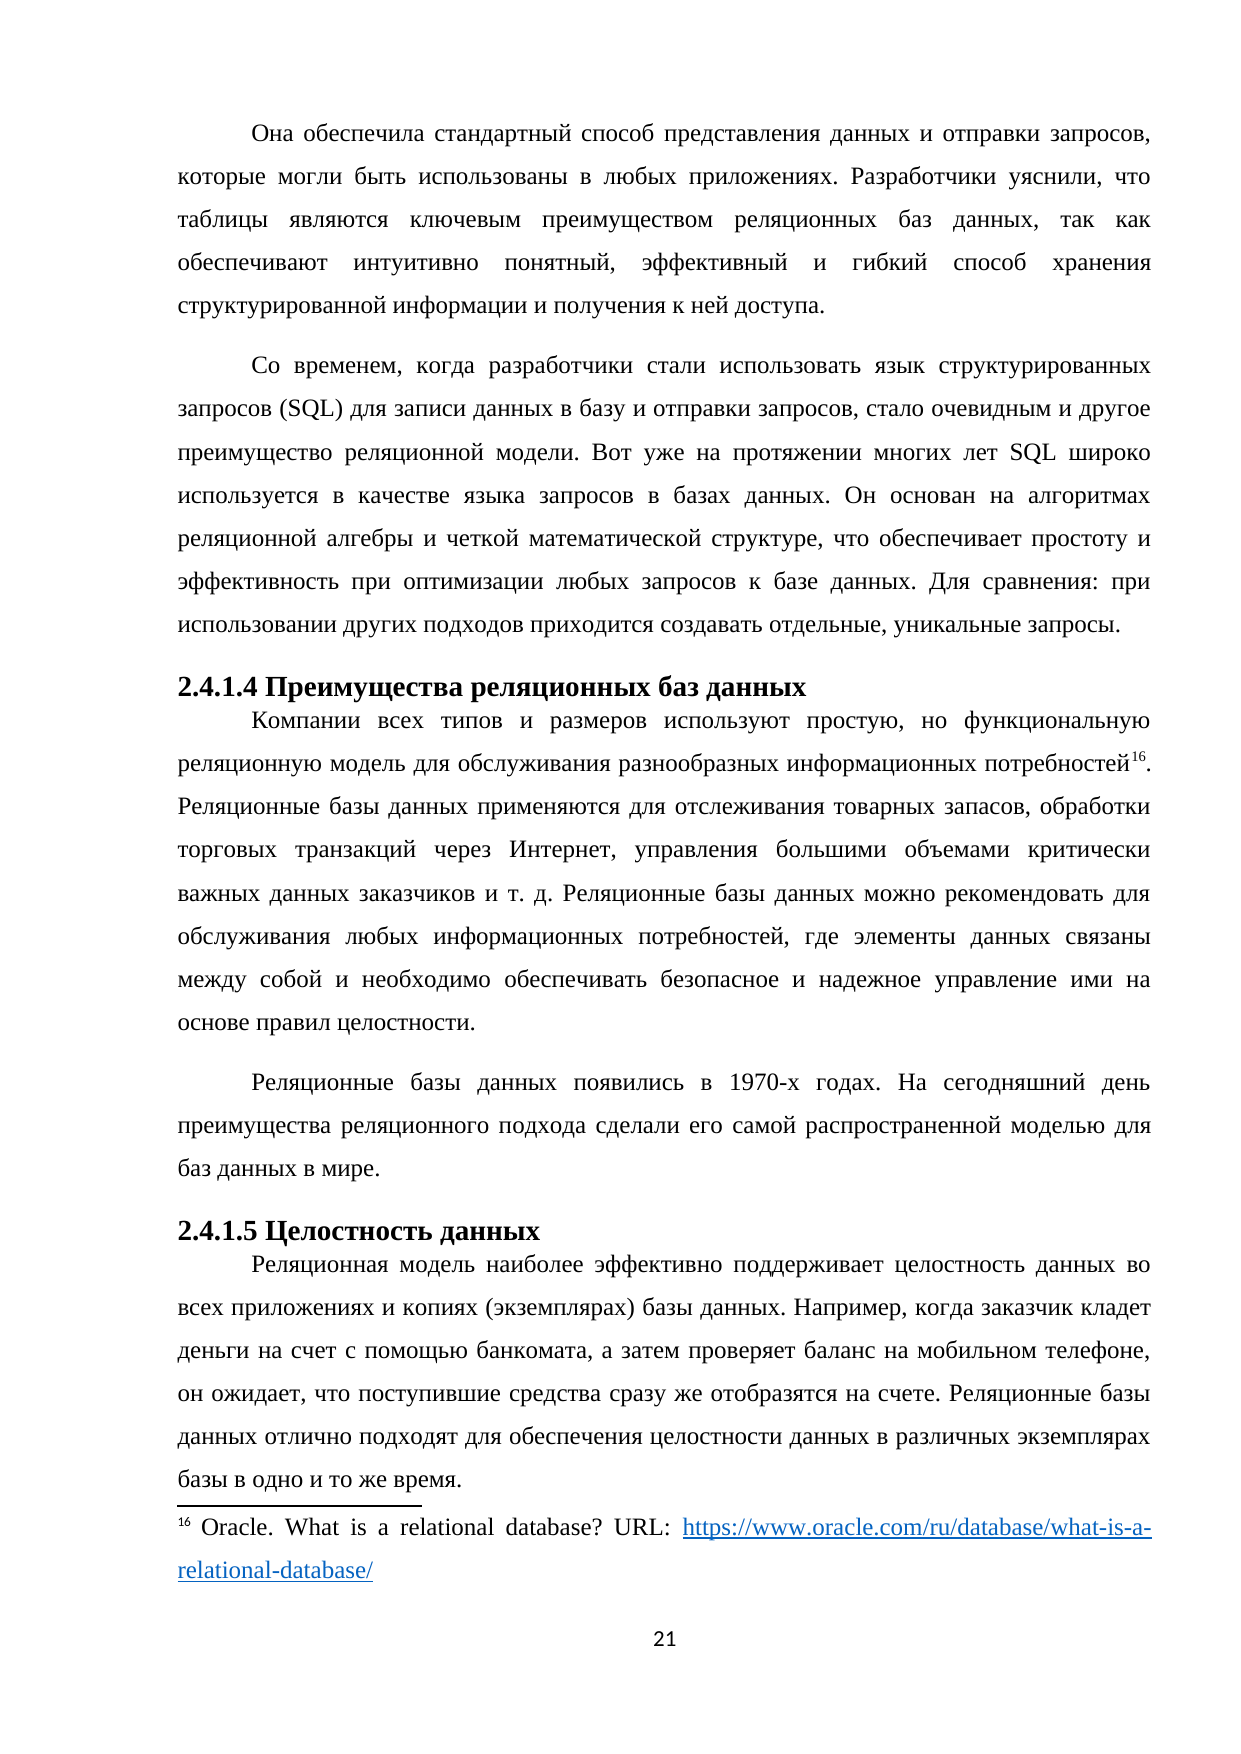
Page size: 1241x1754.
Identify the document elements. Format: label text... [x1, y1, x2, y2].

text Со временем, когда разработчики стали использовать язык структурированных запросов (SQL) для записи данных в базу и отправки запросов, стало очевидным и другое преимущество реляционной модели. Вот уже на протяжении многих лет SQL широко используется в качестве языка запросов в базах данных. Он основан на алгоритмах реляционной алгебры и четкой математической структуре, что обеспечивает простоту и эффективность при оптимизации любых запросов к базе данных. Для сравнения: при использовании других подходов приходится создавать отдельные, уникальные запросы. [177, 350, 1152, 638]
text Реляционная модель наиболее эффективно поддерживает целостность данных во всех приложениях и копиях (экземплярах) базы данных. Например, когда заказчик кладет деньги на счет с помощью банкомата, а затем проверяет баланс на мобильном телефоне, он ожидает, что поступившие средства сразу же отобразятся на счете. Реляционные базы данных отлично подходят для обеспечения целостности данных в различных экземплярах базы в одно и то же время. [177, 1249, 1152, 1493]
text Реляционные базы данных появились в 1970-х годах. На сегодняшний день преимущества реляционного подхода сделали его самой распространенной моделью для баз данных в мире. [177, 1067, 1152, 1182]
subtitle 2.4.1.5 Целостность данных [177, 1213, 1152, 1246]
text Компании всех типов и размеров используют простую, но функциональную реляционную модель для обслуживания разнообразных информационных потребностей. Реляционные базы данных применяются для отслеживания товарных запасов, обработки торговых транзакций через Интернет, управления большими объемами критически важных данных заказчиков и т. д. Реляционные базы данных можно рекомендовать для обслуживания любых информационных потребностей, где элементы данных связаны между собой и необходимо обеспечивать безопасное и надежное управление ими на основе правил целостности. [177, 705, 1152, 1036]
subtitle 2.4.1.4 Преимущества реляционных баз данных [177, 669, 1152, 702]
text Она обеспечила стандартный способ представления данных и отправки запросов, которые могли быть использованы в любых приложениях. Разработчики уяснили, что таблицы являются ключевым преимуществом реляционных баз данных, так как обеспечивают интуитивно понятный, эффективный и гибкий способ хранения структурированной информации и получения к ней доступа. [177, 118, 1152, 319]
